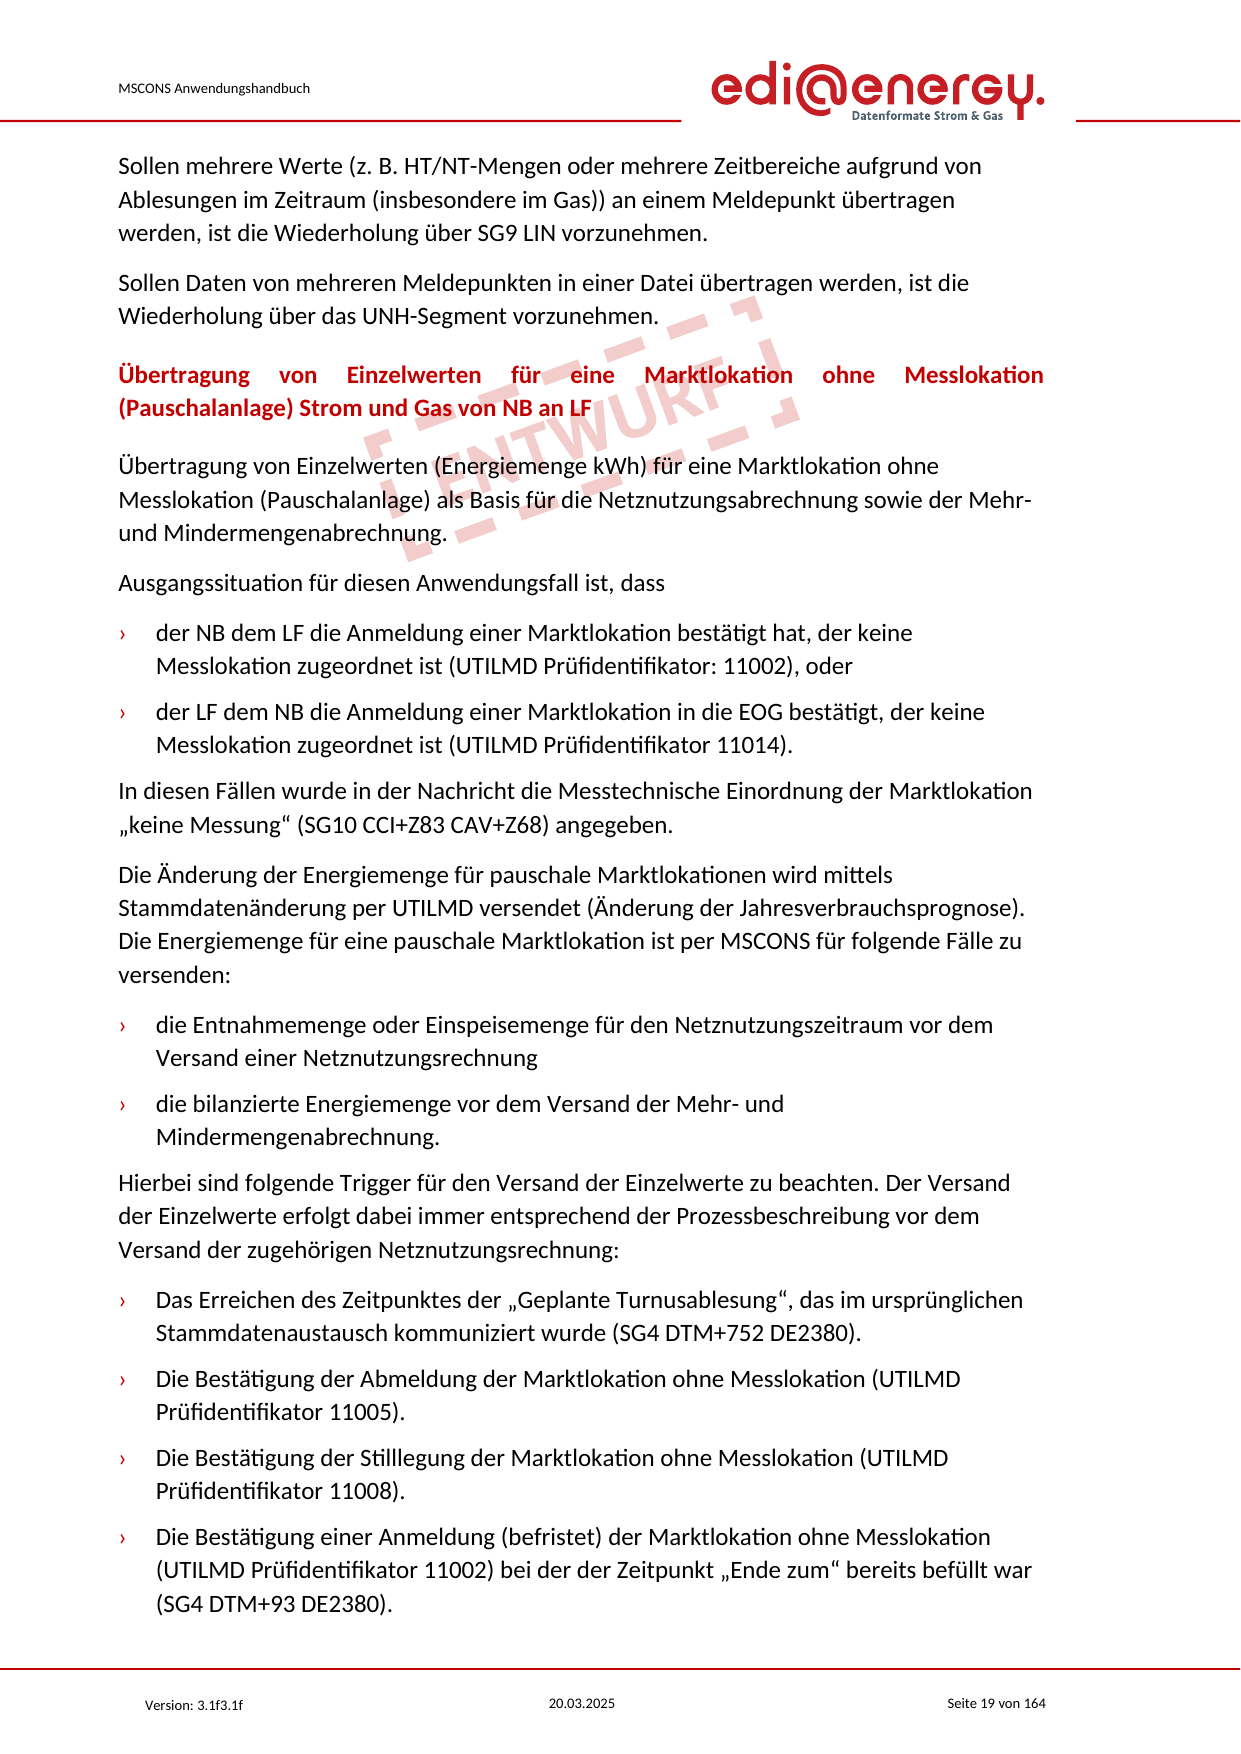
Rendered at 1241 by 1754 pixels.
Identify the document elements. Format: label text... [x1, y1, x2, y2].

text In diesen Fällen wurde in der Nachricht die Messtechnische Einordnung der Marktlokation „keine Messung“ (SG10 CCI+Z83 CAV+Z68) angegeben. [118, 773, 1045, 839]
text Hierbei sind folgende Trigger für den Versand der Einzelwerte zu beachten. Der Versand der Einzelwerte erfolgt dabei immer entsprechend der Prozessbeschreibung vor dem Versand der zugehörigen Netznutzungsrechnung: [118, 1164, 1045, 1264]
list Die Bestätigung einer Anmeldung (befristet) der Marktlokation ohne Messlokation (UTILMD Prüfidentifikator 11002) bei der der Zeitpunkt „Ende zum“ bereits befüllt war (SG4 DTM+93 DE2380). [118, 1518, 1045, 1618]
list der LF dem NB die Anmeldung einer Marktlokation in die EOG bestätigt, der keine Messlokation zugeordnet ist (UTILMD Prüfidentifikator 11014). [118, 693, 1045, 760]
list Die Bestätigung der Abmeldung der Marktlokation ohne Messlokation (UTILMD Prüfidentifikator 11005). [118, 1360, 1045, 1427]
text Sollen Daten von mehreren Meldepunkten in einer Datei übertragen werden, ist die Wiederholung über das UNH-Segment vorzunehmen. [118, 264, 1045, 331]
text Die Änderung der Energiemenge für pauschale Marktlokationen wird mittels Stammdatenänderung per UTILMD versendet (Änderung der Jahresverbrauchsprognose). Die Energiemenge für eine pauschale Marktlokation ist per MSCONS für folgende Fälle zu versenden: [118, 856, 1045, 989]
text Übertragung von Einzelwerten (Energiemenge kWh) für eine Marktlokation ohne Messlokation (Pauschalanlage) als Basis für die Netznutzungsabrechnung sowie der Mehr- und Mindermengenabrechnung. [118, 448, 1045, 548]
list Das Erreichen des Zeitpunktes der „Geplante Turnusablesung“, das im ursprünglichen Stammdatenaustausch kommuniziert wurde (SG4 DTM+752 DE2380). [118, 1281, 1045, 1348]
text Ausgangssituation für diesen Anwendungsfall ist, dass [118, 564, 1045, 598]
list Die Bestätigung der Stilllegung der Marktlokation ohne Messlokation (UTILMD Prüfidentifikator 11008). [118, 1439, 1045, 1506]
list die bilanzierte Energiemenge vor dem Versand der Mehr- und Mindermengenabrechnung. [118, 1085, 1045, 1152]
text Übertragung von Einzelwerten für eine Marktlokation ohne Messlokation (Pauschalanlage) Strom und Gas von NB an LF [118, 356, 1045, 423]
list der NB dem LF die Anmeldung einer Marktlokation bestätigt hat, der keine Messlokation zugeordnet ist (UTILMD Prüfidentifikator: 11002), oder [118, 614, 1045, 681]
text Sollen mehrere Werte (z. B. HT/NT-Mengen oder mehrere Zeitbereiche aufgrund von Ablesungen im Zeitraum (insbesondere im Gas)) an einem Meldepunkt übertragen werden, ist die Wiederholung über SG9 LIN vorzunehmen. [118, 148, 1045, 248]
list die Entnahmemenge oder Einspeisemenge für den Netznutzungszeitraum vor dem Versand einer Netznutzungsrechnung [118, 1006, 1045, 1073]
